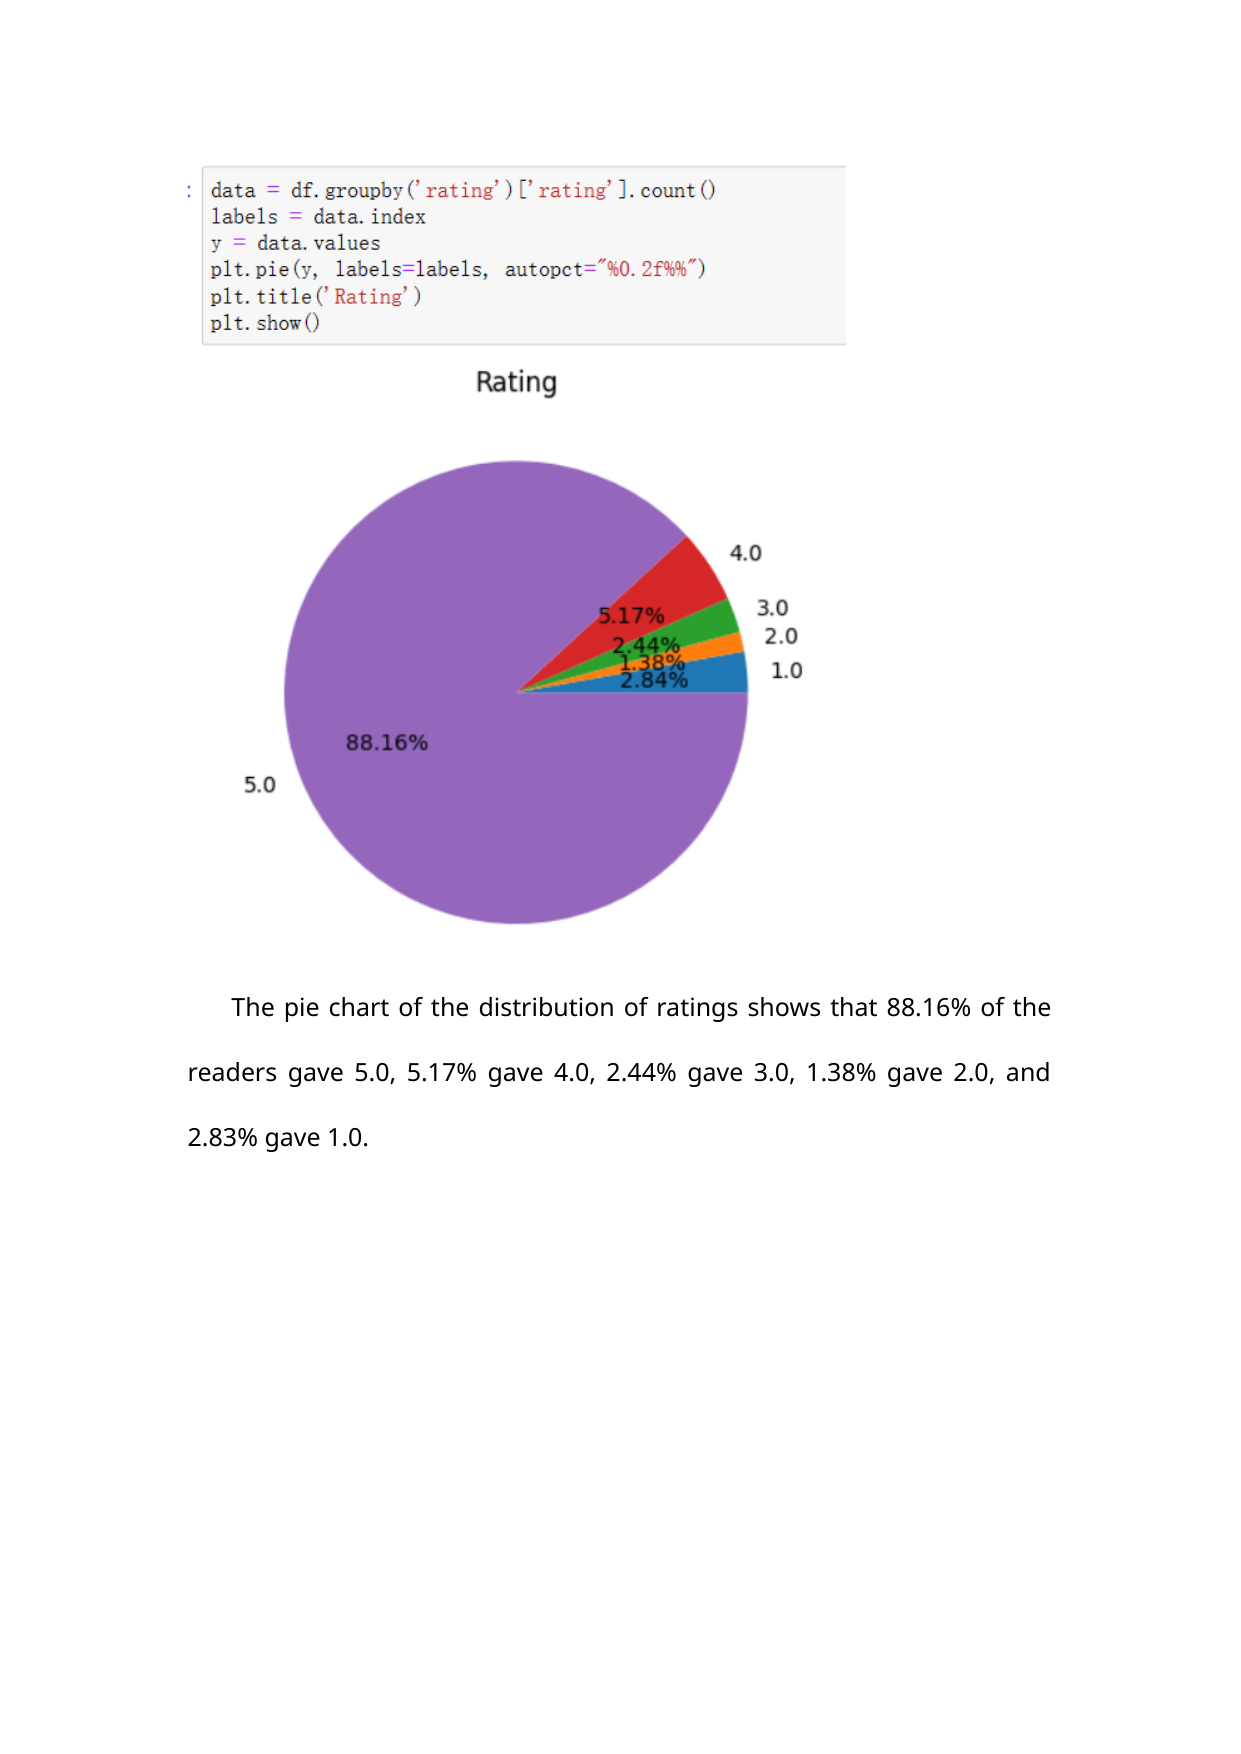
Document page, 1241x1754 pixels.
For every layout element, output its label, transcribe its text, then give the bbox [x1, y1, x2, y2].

text The pie chart of the distribution of ratings shows that 88.16% of the readers gave 5.0, 5.17% gave 4.0, 2.44% gave 3.0, 1.38% gave 2.0, and 2.83% gave 1.0. [187, 974, 1053, 1169]
picture [187, 162, 847, 956]
